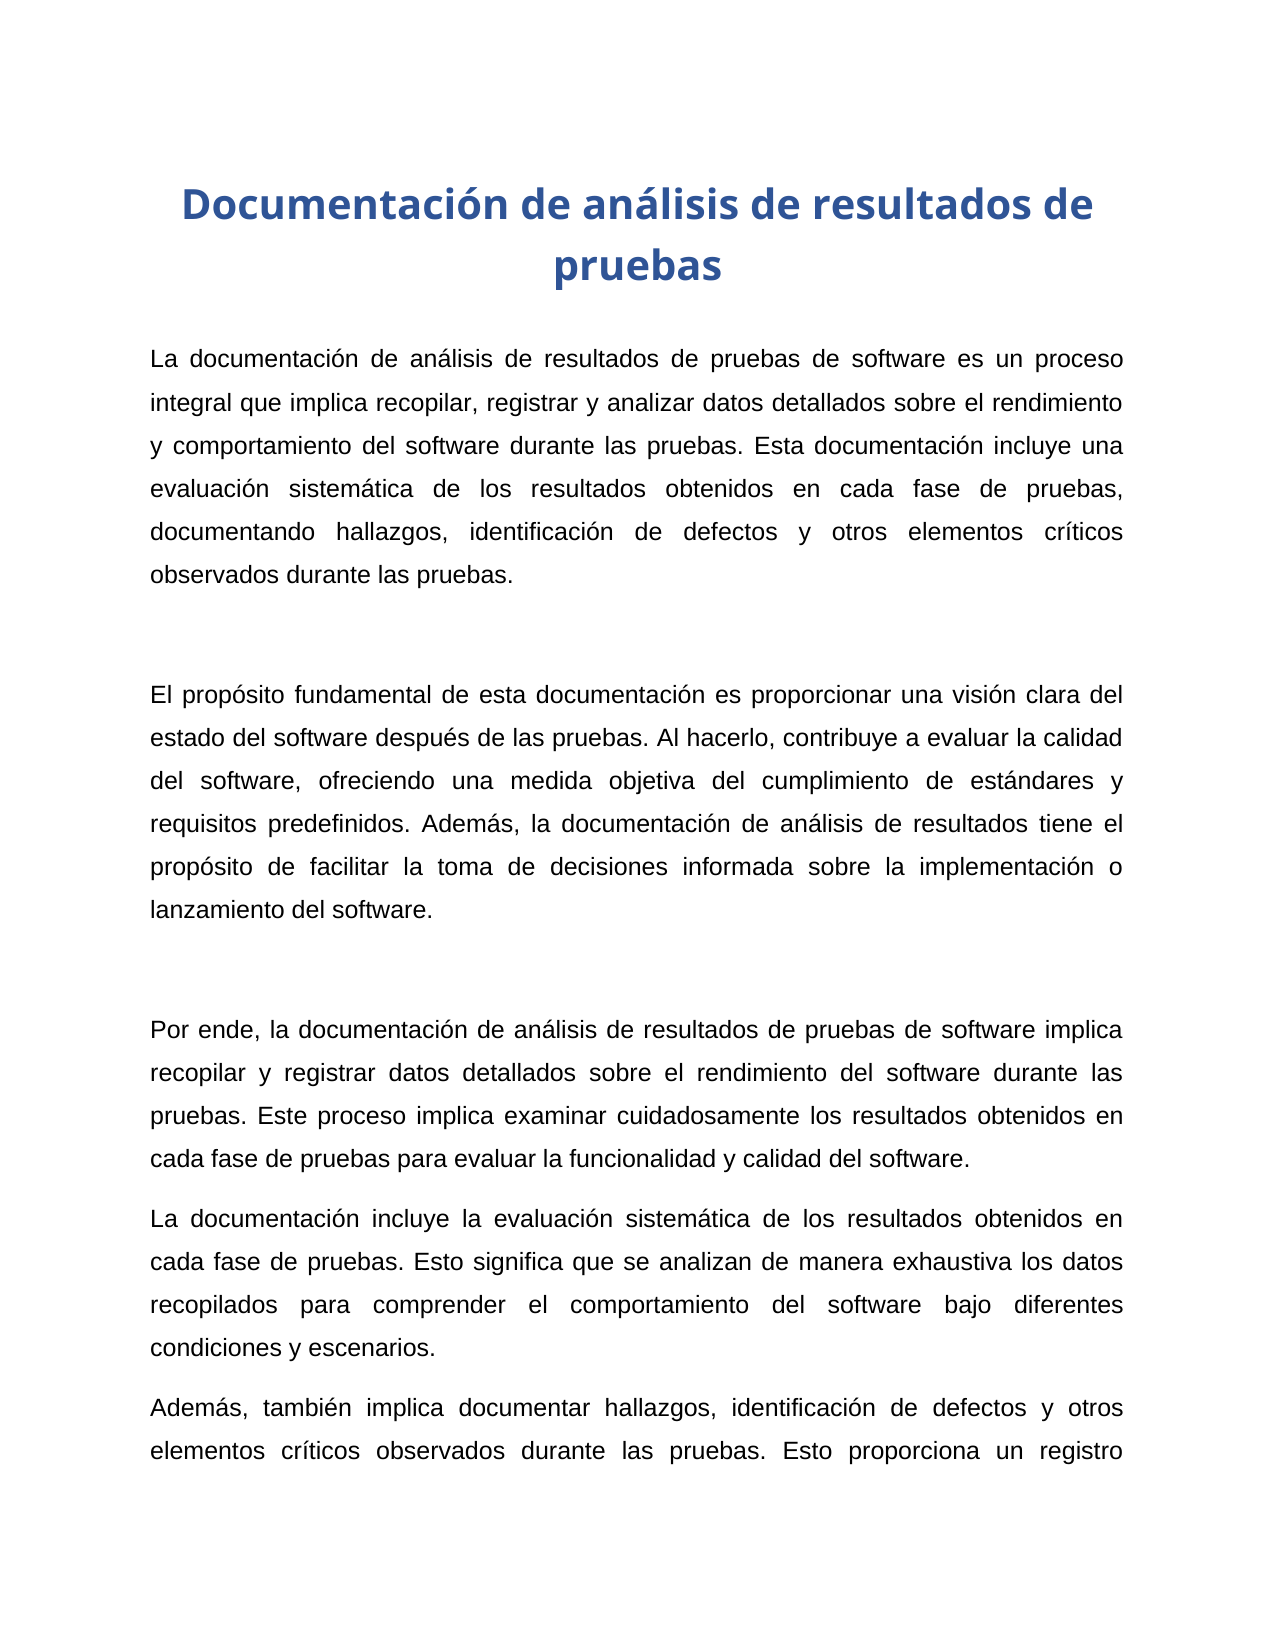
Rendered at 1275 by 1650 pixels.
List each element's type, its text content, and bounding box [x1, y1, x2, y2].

subtitle Documentación de análisis de resultados de pruebas [150, 175, 1125, 293]
text El propósito fundamental de esta documentación es proporcionar una visión clara del estado del software después de las pruebas. Al hacerlo, contribuye a evaluar la calidad del software, ofreciendo una medida objetiva del cumplimiento de estándares y requisitos predefinidos. Además, la documentación de análisis de resultados tiene el propósito de facilitar la toma de decisiones informada sobre la implementación o lanzamiento del software. [150, 679, 1125, 924]
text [150, 1393, 1125, 1465]
text La documentación incluye la evaluación sistemática de los resultados obtenidos en cada fase de pruebas. Esto significa que se analizan de manera exhaustiva los datos recopilados para comprender el comportamiento del software bajo diferentes condiciones y escenarios. [150, 1204, 1125, 1362]
text Por ende, la documentación de análisis de resultados de pruebas de software implica recopilar y registrar datos detallados sobre el rendimiento del software durante las pruebas. Este proceso implica examinar cuidadosamente los resultados obtenidos en cada fase de pruebas para evaluar la funcionalidad y calidad del software. [150, 1015, 1125, 1173]
text La documentación de análisis de resultados de pruebas de software es un proceso integral que implica recopilar, registrar y analizar datos detallados sobre el rendimiento y comportamiento del software durante las pruebas. Esta documentación incluye una evaluación sistemática de los resultados obtenidos en cada fase de pruebas, documentando hallazgos, identificación de defectos y otros elementos críticos observados durante las pruebas. [150, 344, 1125, 589]
